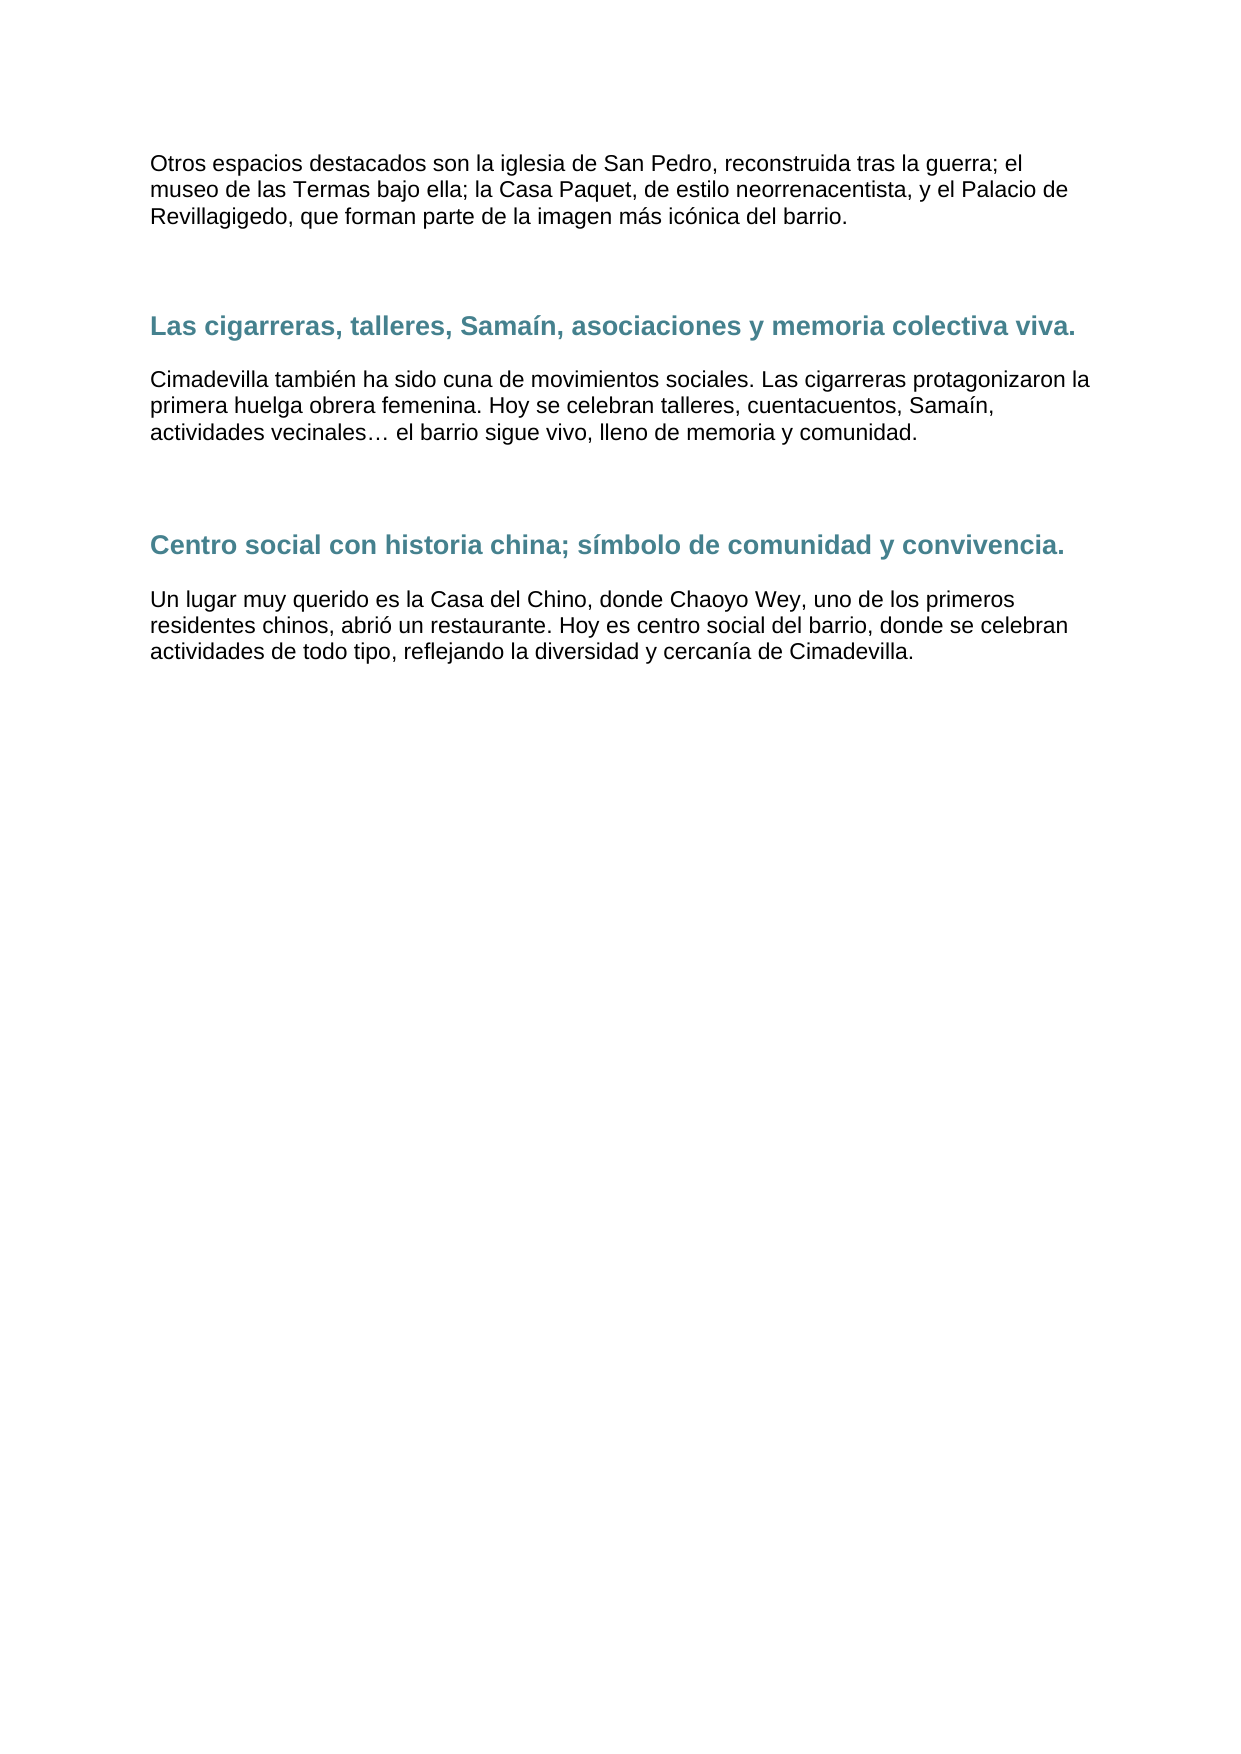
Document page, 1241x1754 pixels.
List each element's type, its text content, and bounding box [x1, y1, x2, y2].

text Un lugar muy querido es la Casa del Chino, donde Chaoyo Wey, uno de los primeros residentes chinos, abrió un restaurante. Hoy es centro social del barrio, donde se celebran actividades de todo tipo, reflejando la diversidad y cercanía de Cimadevilla. [150, 586, 1090, 664]
subtitle Centro social con historia china; símbolo de comunidad y convivencia. [150, 529, 1090, 561]
text Cimadevilla también ha sido cuna de movimientos sociales. Las cigarreras protagonizaron la primera huelga obrera femenina. Hoy se celebran talleres, cuentacuentos, Samaín, actividades vecinales… el barrio sigue vivo, lleno de memoria y comunidad. [150, 366, 1090, 445]
text Otros espacios destacados son la iglesia de San Pedro, reconstruida tras la guerra; el museo de las Termas bajo ella; la Casa Paquet, de estilo neorrenacentista, y el Palacio de Revillagigedo, que forman parte de la imagen más icónica del barrio. [150, 150, 1090, 229]
subtitle Las cigarreras, talleres, Samaín, asociaciones y memoria colectiva viva. [150, 309, 1090, 341]
